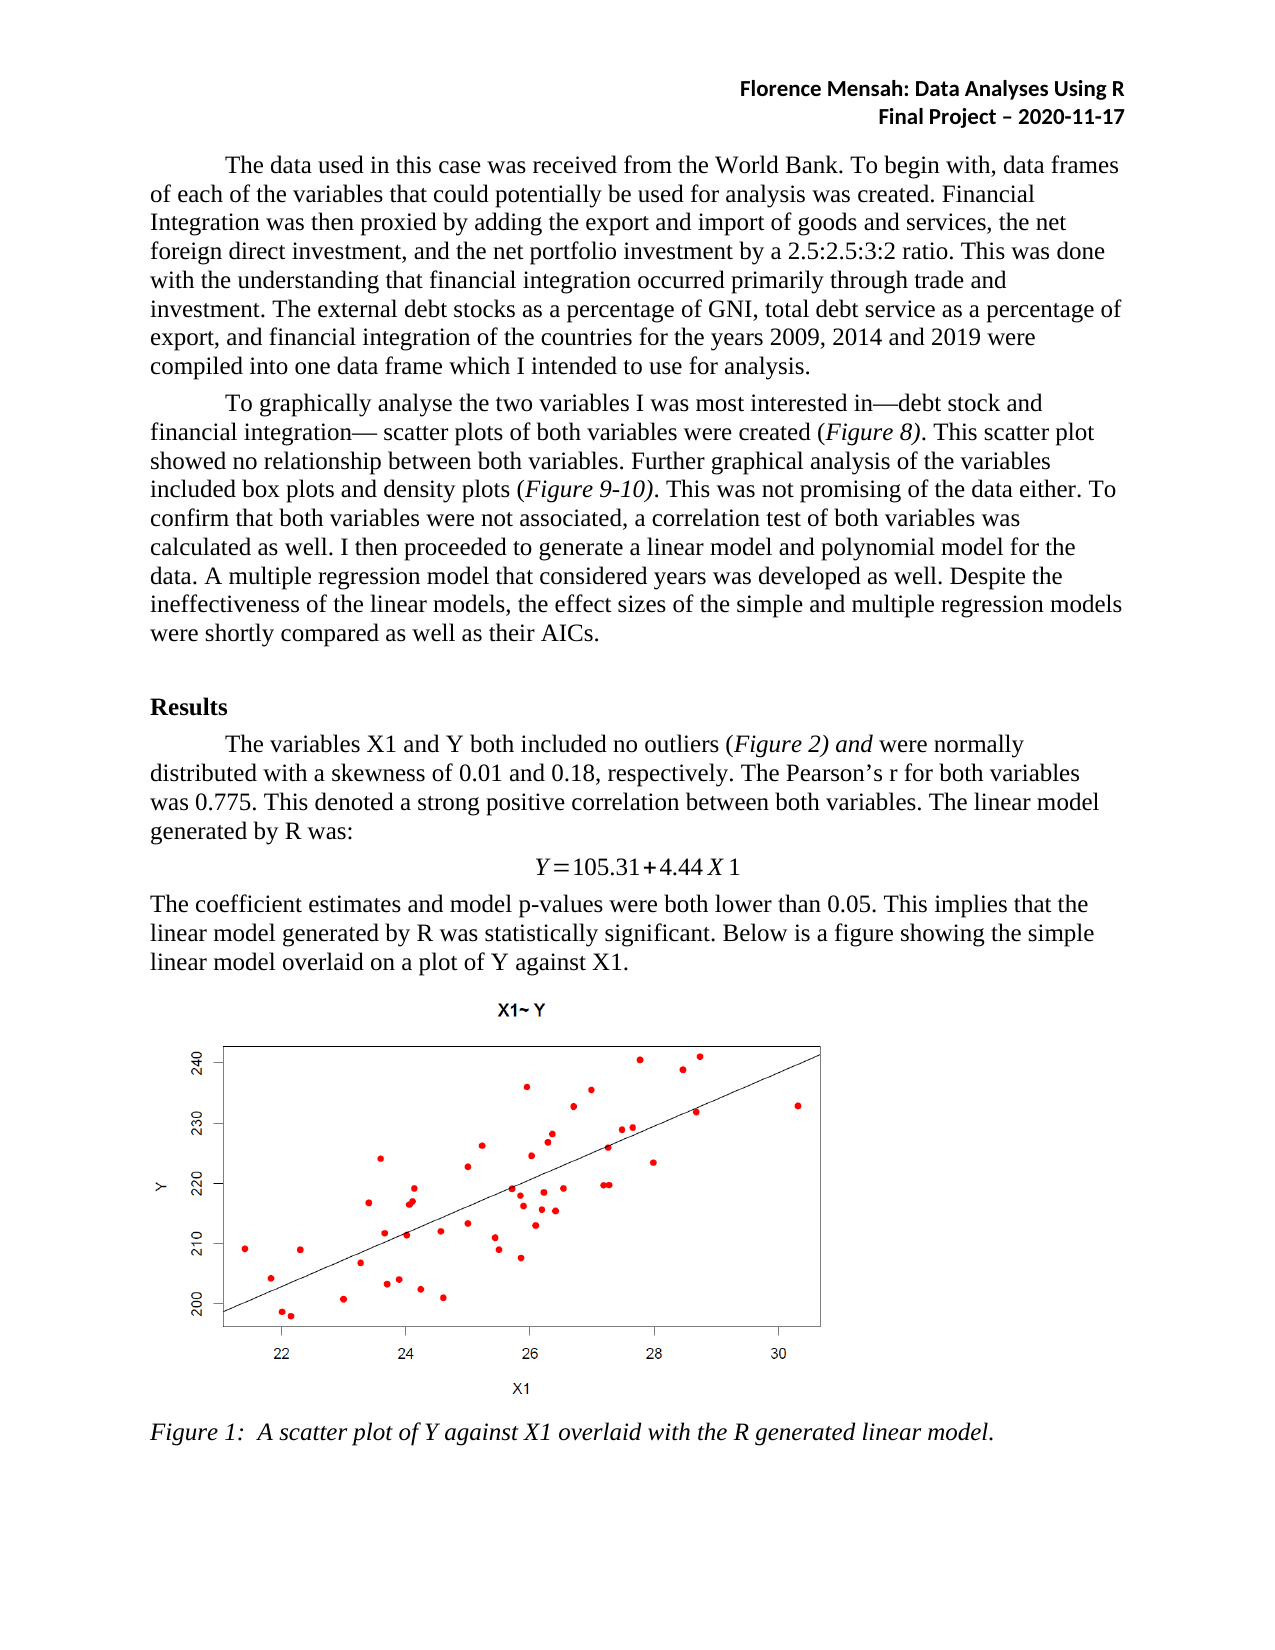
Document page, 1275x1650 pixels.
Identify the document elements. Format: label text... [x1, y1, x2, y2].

text The data used in this case was received from the World Bank. To begin with, data frames of each of the variables that could potentially be used for analysis was created. Financial Integration was then proxied by adding the export and import of goods and services, the net foreign direct investment, and the net portfolio investment by a 2.5:2.5:3:2 ratio. This was done with the understanding that financial integration occurred primarily through trade and investment. The external debt stocks as a percentage of GNI, total debt service as a percentage of export, and financial integration of the countries for the years 2009, 2014 and 2019 were compiled into one data frame which I intended to use for analysis. [150, 150, 1125, 380]
text Figure 1: A scatter plot of Y against X1 overlaid with the R generated linear model. [150, 1417, 1125, 1445]
text The variables X1 and Y both included no outliers (Figure 2) and were normally distributed with a skewness of 0.01 and 0.18, respectively. The Pearson’s r for both variables was 0.775. This denoted a strong positive correlation between both variables. The linear model generated by R was: [150, 729, 1125, 844]
text To graphically analyse the two variables I was most interested in—debt stock and financial integration— scatter plots of both variables were created (Figure 8). This scatter plot showed no relationship between both variables. Further graphical analysis of the variables included box plots and density plots (Figure 9-10). This was not promising of the data either. To confirm that both variables were not associated, a correlation test of both variables was calculated as well. I then proceeded to generate a linear model and polynomial model for the data. A multiple regression model that considered years was developed as well. Despite the ineffectiveness of the linear models, the effect sizes of the simple and multiple regression models were shortly compared as well as their AICs. [150, 388, 1125, 647]
picture [150, 983, 846, 1409]
text Results [150, 692, 1125, 721]
text The coefficient estimates and model p-values were both lower than 0.05. This implies that the linear model generated by R was statistically significant. Below is a figure showing the simple linear model overlaid on a plot of Y against X1. [150, 889, 1125, 976]
